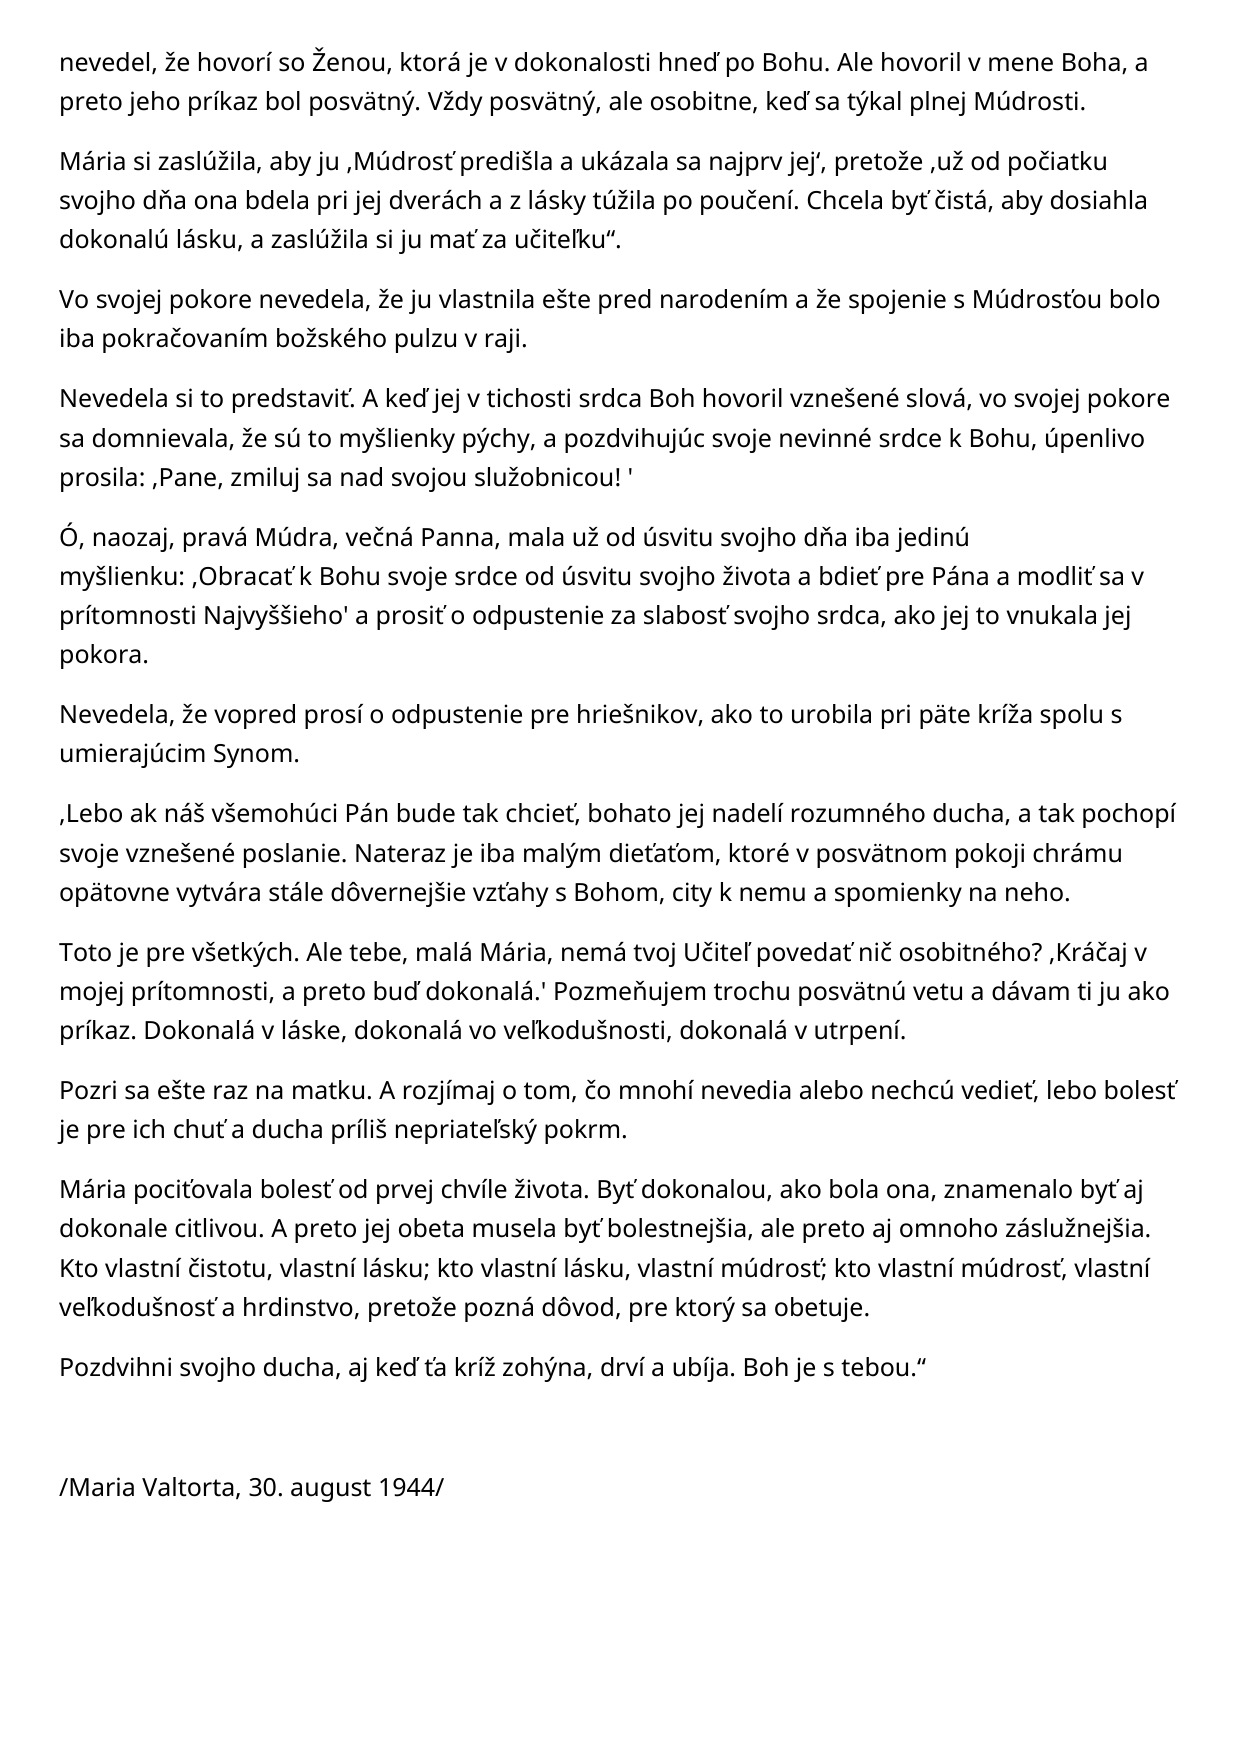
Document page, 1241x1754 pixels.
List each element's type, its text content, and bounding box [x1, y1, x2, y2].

text Mária si zaslúžila, aby ju ,Múdrosť predišla a ukázala sa najprv jej‘, pretože ,už od počiatku svojho dňa ona bdela pri jej dverách a z lásky túžila po poučení. Chcela byť čistá, aby dosiahla dokonalú lásku, a zaslúžila si ju mať za učiteľku“. [59, 143, 1181, 256]
text nevedel, že hovorí so Ženou, ktorá je v dokonalosti hneď po Bohu. Ale hovoril v mene Boha, a preto jeho príkaz bol posvätný. Vždy posvätný, ale osobitne, keď sa týkal plnej Múdrosti. [59, 44, 1181, 118]
text Pozri sa ešte raz na matku. A rozjímaj o tom, čo mnohí nevedia alebo nechcú vedieť, lebo bolesť je pre ich chuť a ducha príliš nepriateľský pokrm. [59, 1073, 1181, 1146]
text Vo svojej pokore nevedela, že ju vlastnila ešte pred narodením a že spojenie s Múdrosťou bolo iba pokračovaním božského pulzu v raji. [59, 282, 1181, 355]
text ,Lebo ak náš všemohúci Pán bude tak chcieť, bohato jej nadelí rozumného ducha, a tak pochopí svoje vznešené poslanie. Nateraz je iba malým dieťaťom, ktoré v posvätnom pokoji chrámu opätovne vytvára stále dôvernejšie vzťahy s Bohom, city k nemu a spomienky na neho. [59, 796, 1181, 908]
text Mária pociťovala bolesť od prvej chvíle života. Byť dokonalou, ako bola ona, znamenalo byť aj dokonale citlivou. A preto jej obeta musela byť bolestnejšia, ale preto aj omnoho záslužnejšia. Kto vlastní čistotu, vlastní lásku; kto vlastní lásku, vlastní múdrosť; kto vlastní múdrosť, vlastní veľkodušnosť a hrdinstvo, pretože pozná dôvod, pre ktorý sa obetuje. [59, 1172, 1181, 1323]
text /Maria Valtorta, 30. august 1944/ [59, 1469, 1181, 1503]
text Nevedela si to predstaviť. A keď jej v tichosti srdca Boh hovoril vznešené slová, vo svojej pokore sa domnievala, že sú to myšlienky pýchy, a pozdvihujúc svoje nevinné srdce k Bohu, úpenlivo prosila: ,Pane, zmiluj sa nad svojou služobnicou! ' [59, 381, 1181, 493]
text Ó, naozaj, pravá Múdra, večná Panna, mala už od úsvitu svojho dňa iba jedinú myšlienku: ,Obracať k Bohu svoje srdce od úsvitu svojho života a bdieť pre Pána a modliť sa v prítomnosti Najvyššieho' a prosiť o odpustenie za slabosť svojho srdca, ako jej to vnukala jej pokora. [59, 519, 1181, 671]
text Toto je pre všetkých. Ale tebe, malá Mária, nemá tvoj Učiteľ povedať nič osobitného? ,Kráčaj v mojej prítomnosti, a preto buď dokonalá.' Pozmeňujem trochu posvätnú vetu a dávam ti ju ako príkaz. Dokonalá v láske, dokonalá vo veľkodušnosti, dokonalá v utrpení. [59, 934, 1181, 1047]
text Pozdvihni svojho ducha, aj keď ťa kríž zohýna, drví a ubíja. Boh je s tebou.“ [59, 1349, 1181, 1383]
text Nevedela, že vopred prosí o odpustenie pre hriešnikov, ako to urobila pri päte kríža spolu s umierajúcim Synom. [59, 697, 1181, 770]
